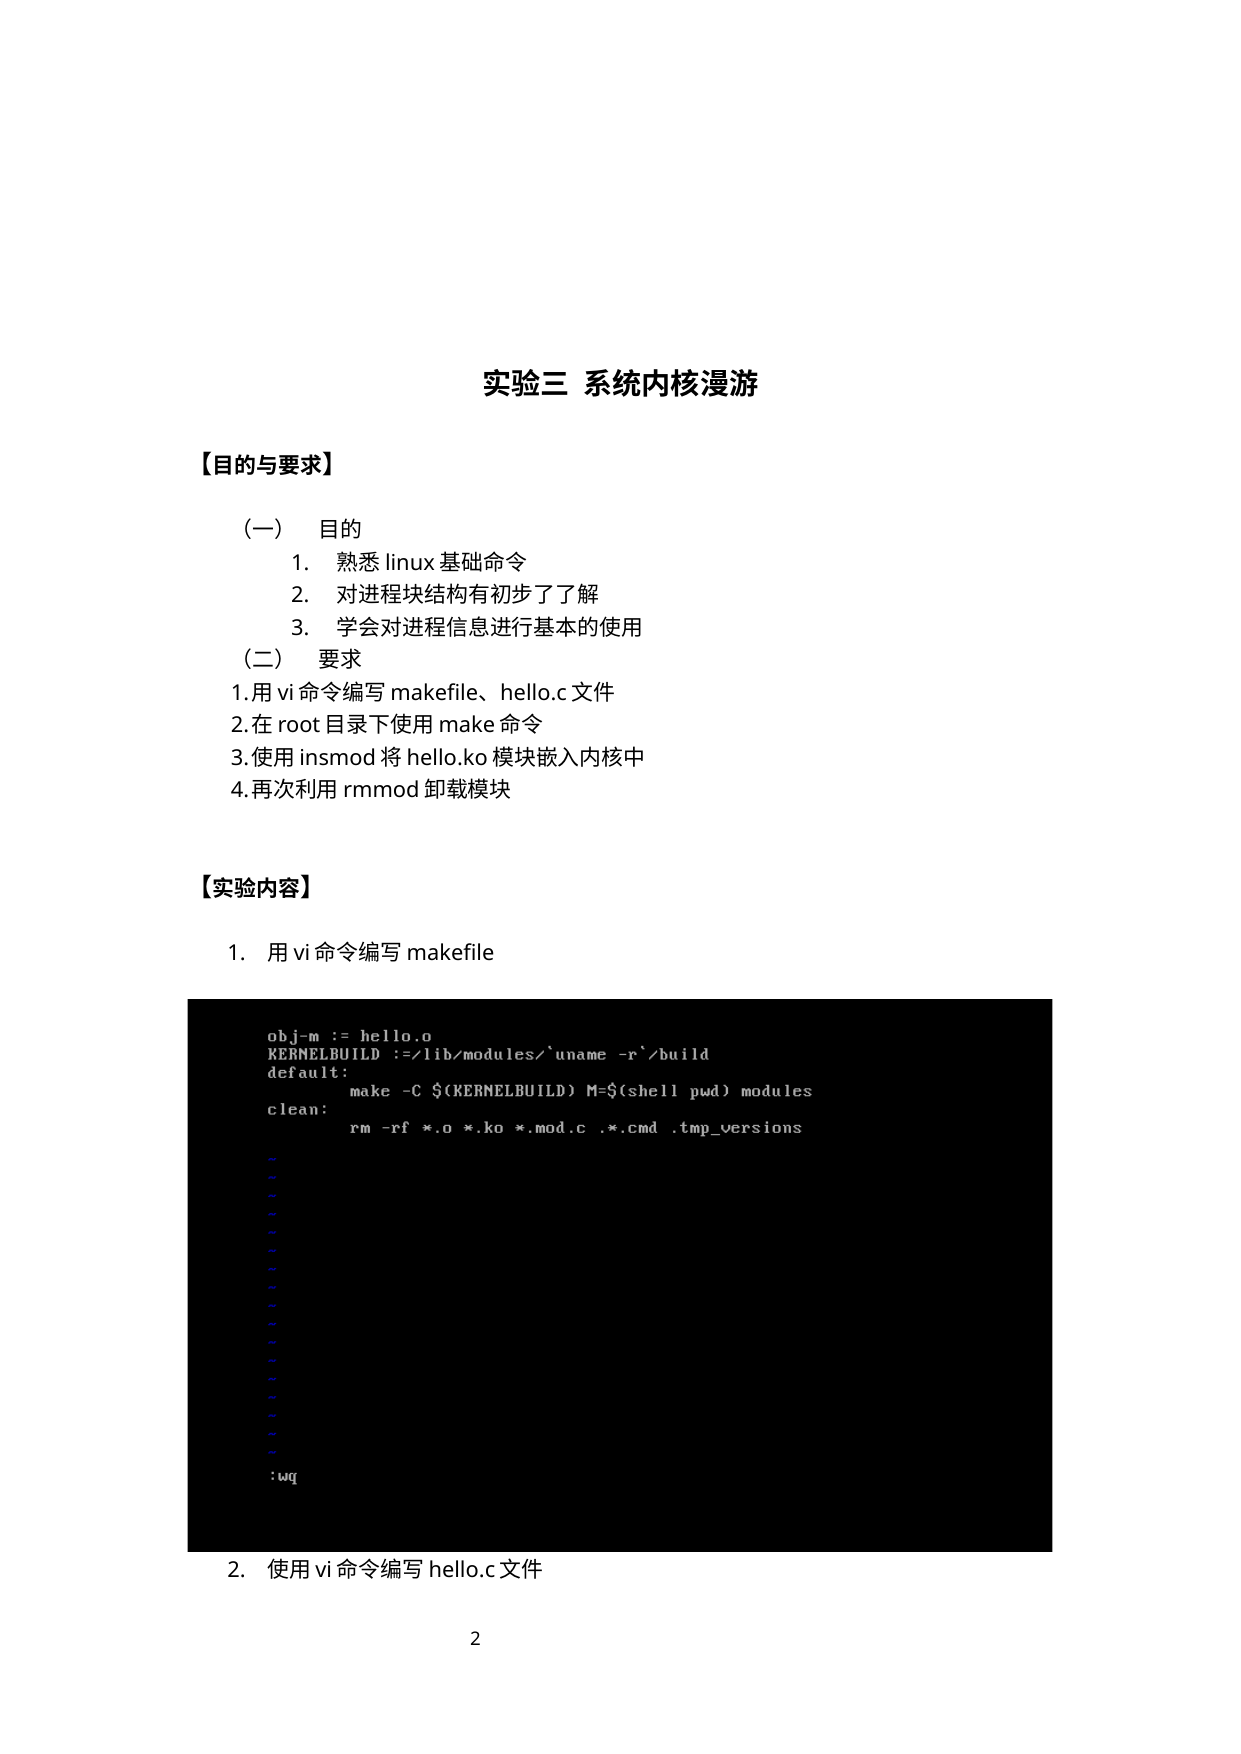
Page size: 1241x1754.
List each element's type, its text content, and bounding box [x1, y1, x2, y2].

list 在root目录下使用make命令 [187, 707, 1053, 739]
list 要求 [231, 642, 1053, 674]
text 实验三 系统内核漫游 [187, 349, 1053, 414]
list 使用vi命令编写hello.c文件 [187, 1552, 1053, 1584]
list 用vi命令编写makefile [187, 934, 1053, 967]
list 对进程块结构有初步了了解 [291, 577, 1053, 609]
text 【目的与要求】 [187, 431, 1053, 496]
picture [187, 999, 1053, 1552]
list 学会对进程信息进行基本的使用 [291, 609, 1053, 642]
list 熟悉linux基础命令 [291, 544, 1053, 577]
text 【实验内容】 [187, 853, 1053, 918]
list 用vi命令编写makefile、hello.c文件 [187, 674, 1053, 707]
list 使用insmod将hello.ko模块嵌入内核中 [187, 739, 1053, 772]
list 目的 [231, 512, 1053, 544]
list 再次利用rmmod卸载模块 [187, 772, 1053, 804]
